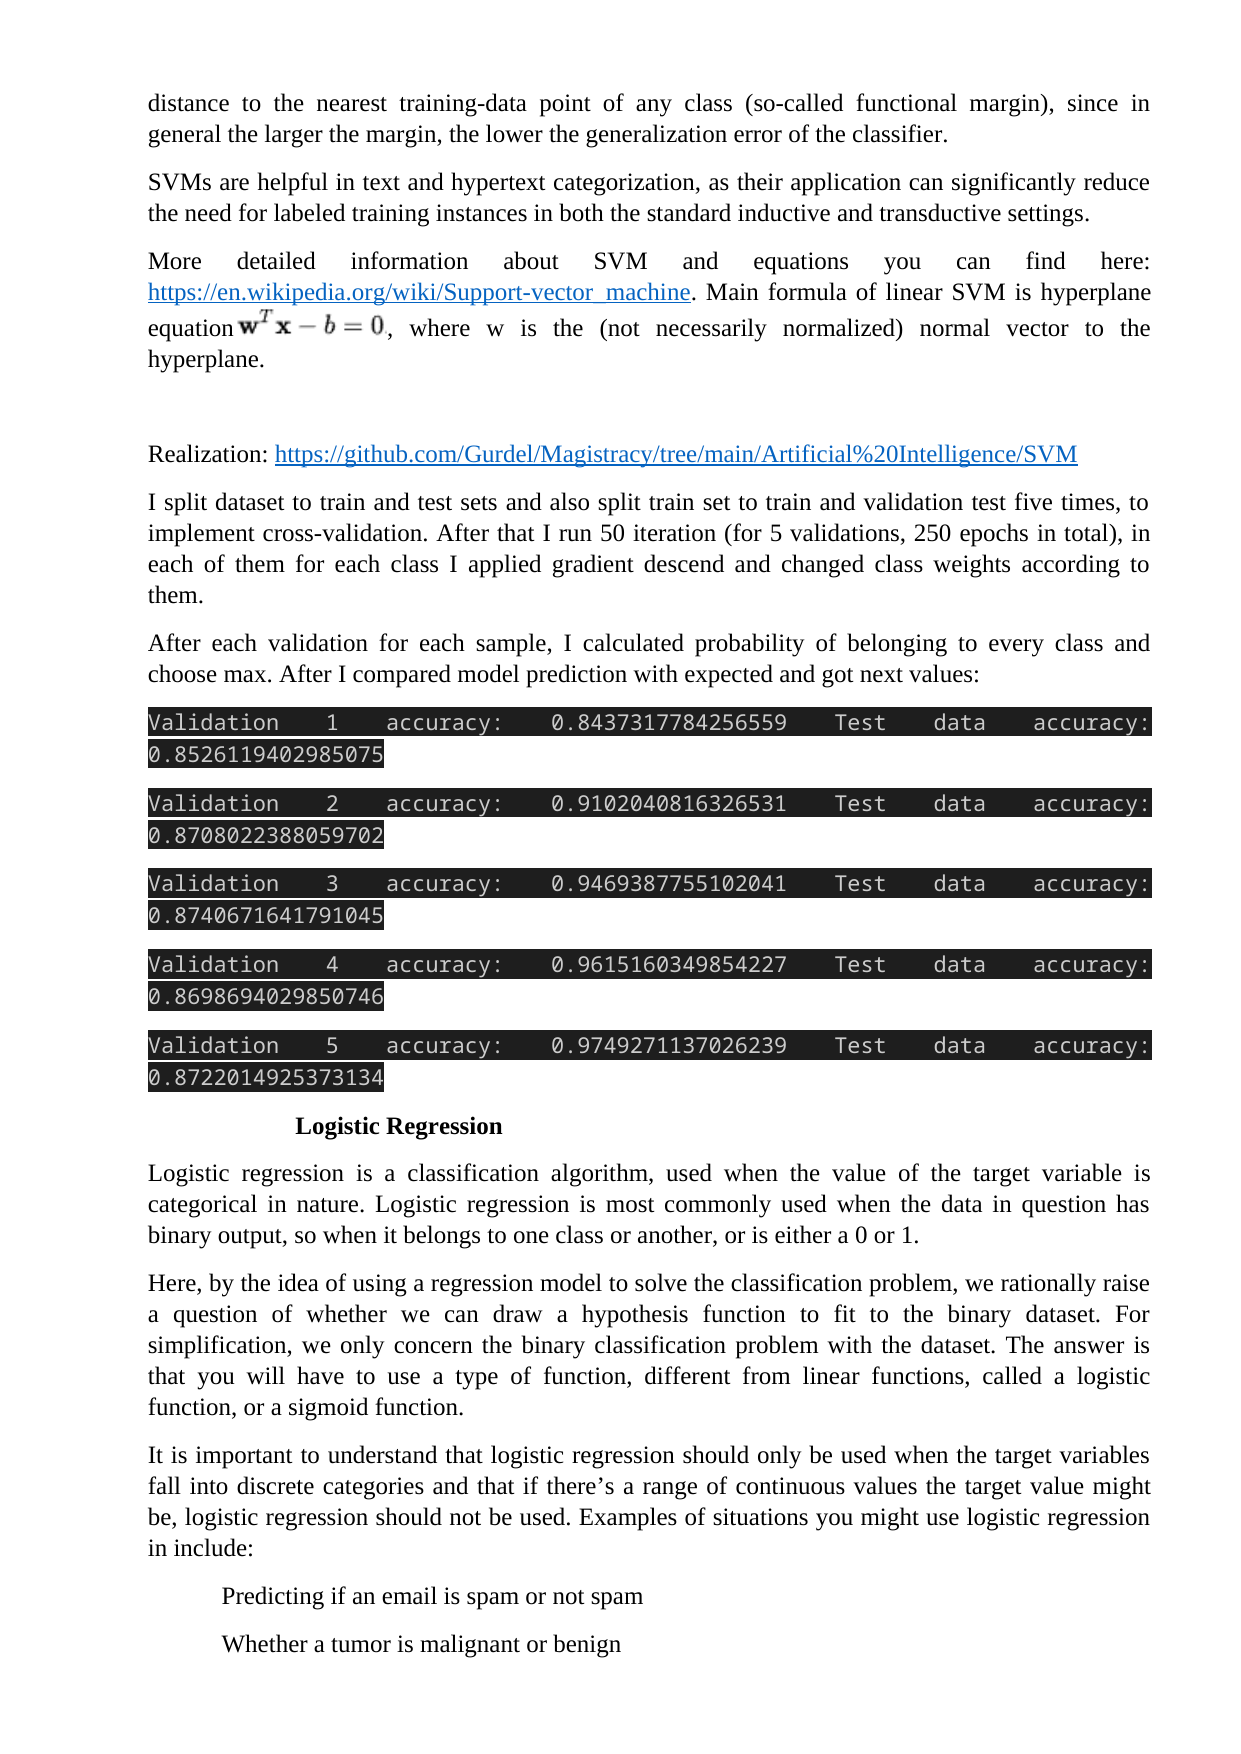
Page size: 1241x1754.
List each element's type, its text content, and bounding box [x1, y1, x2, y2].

text It is important to understand that logistic regression should only be used when the target variables fall into discrete categories and that if there’s a range of continuous values the target value might be, logistic regression should not be used. Examples of situations you might use logistic regression in include: [148, 1440, 1152, 1562]
text Validation 5 accuracy: 0.9749271137026239 Test data accuracy: 0.8722014925373134 [148, 1060, 1152, 1092]
text I split dataset to train and test sets and also split train set to train and validation test five times, to implement cross-validation. After that I run 50 iteration (for 5 validations, 250 epochs in total), in each of them for each class I applied gradient descend and changed class weights according to them. [148, 487, 1152, 609]
text After each validation for each sample, I calculated probability of belonging to every class and choose max. After I compared model prediction with expected and got next values: [148, 628, 1152, 688]
text Logistic regression is a classification algorithm, used when the value of the target variable is categorical in nature. Logistic regression is most commonly used when the data in question has binary output, so when it belongs to one class or another, or is either a 0 or 1. [148, 1158, 1152, 1249]
text Here, by the idea of using a regression model to solve the classification problem, we rationally raise a question of whether we can draw a hypothesis function to fit to the binary dataset. For simplification, we only concern the binary classification problem with the dataset. The answer is that you will have to use a type of function, different from linear functions, called a logistic function, or a sigmoid function. [148, 1268, 1152, 1421]
text Logistic Regression [148, 1111, 1152, 1139]
text Validation 3 accuracy: 0.9469387755102041 Test data accuracy: 0.8740671641791045 [148, 898, 1152, 930]
text Validation 1 accuracy: 0.8437317784256559 Test data accuracy: 0.8526119402985075 [148, 736, 1152, 768]
picture [233, 308, 387, 337]
text Validation 2 accuracy: 0.9102040816326531 Test data accuracy: 0.8708022388059702 [148, 817, 1152, 849]
text Whether a tumor is malignant or benign [221, 1629, 1152, 1657]
text More detailed information about SVM and equations you can find here: https://en.wikipedia.org/wiki/Support-vector_machine. Main formula of linear SVM is hyperplane equation, where w is the (not necessarily normalized) normal vector to the hyperplane. [148, 246, 1152, 373]
text Realization: https://github.com/Gurdel/Magistracy/tree/main/Artificial%20Intelligence/SVM [148, 439, 1152, 468]
text SVMs are helpful in text and hypertext categorization, as their application can significantly reduce the need for labeled training instances in both the standard inductive and transductive settings. [148, 167, 1152, 227]
text Predicting if an email is spam or not spam [221, 1581, 1152, 1610]
text Validation 4 accuracy: 0.9615160349854227 Test data accuracy: 0.8698694029850746 [148, 979, 1152, 1011]
